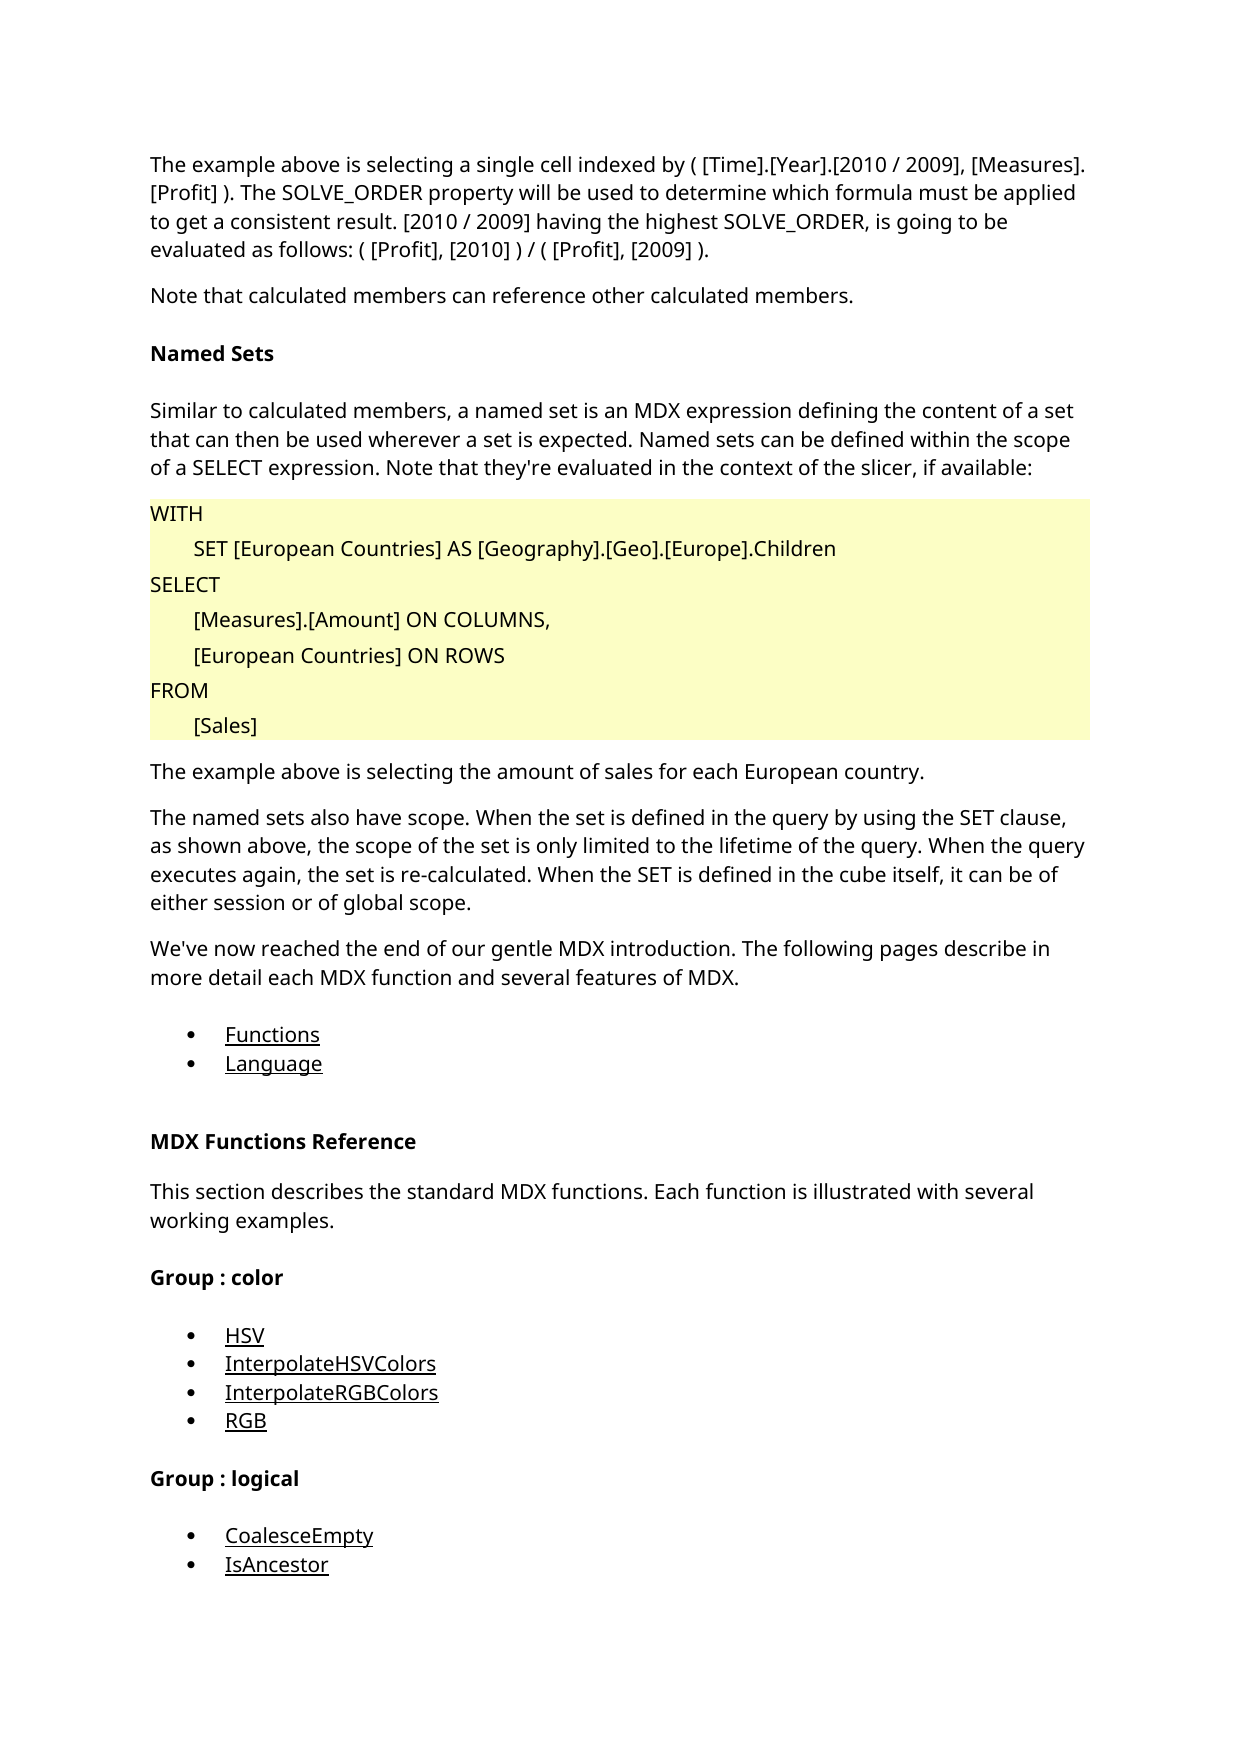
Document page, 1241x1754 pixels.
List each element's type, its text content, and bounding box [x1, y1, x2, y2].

subtitle Group : color [150, 1263, 1090, 1292]
list InterpolateHSVColors [187, 1349, 1090, 1378]
text [European Countries] ON ROWS [150, 641, 1090, 669]
text [Measures].[Amount] ON COLUMNS, [150, 605, 1090, 634]
text The example above is selecting the amount of sales for each European country. [150, 757, 1090, 786]
text The example above is selecting a single cell indexed by ( [Time].[Year].[2010 / 2009], [Measures].[Profit] ). The SOLVE_ORDER property will be used to determine which formula must be applied to get a consistent result. [2010 / 2009] having the highest SOLVE_ORDER, is going to be evaluated as follows: ( [Profit], [2010] ) / ( [Profit], [2009] ). [150, 150, 1090, 264]
text [Sales] [150, 712, 1090, 740]
text Similar to calculated members, a named set is an MDX expression defining the content of a set that can then be used wherever a set is expected. Named sets can be defined within the scope of a SELECT expression. Note that they're evaluated in the context of the slicer, if available: [150, 396, 1090, 482]
list Functions [187, 1020, 1090, 1049]
text Note that calculated members can reference other calculated members. [150, 281, 1090, 309]
text FROM [150, 676, 1090, 704]
text SELECT [150, 570, 1090, 598]
list RGB [187, 1406, 1090, 1435]
list Language [187, 1049, 1090, 1077]
list InterpolateRGBColors [187, 1378, 1090, 1406]
text We've now reached the end of our gentle MDX introduction. The following pages describe in more detail each MDX function and several features of MDX. [150, 934, 1090, 991]
list HSV [187, 1321, 1090, 1349]
subtitle Group : logical [150, 1464, 1090, 1492]
list IsAncestor [187, 1550, 1090, 1578]
list CoalesceEmpty [187, 1521, 1090, 1550]
text WITH [150, 499, 1090, 527]
text This section describes the standard MDX functions. Each function is illustrated with several working examples. [150, 1177, 1090, 1234]
text SET [European Countries] AS [Geography].[Geo].[Europe].Children [150, 534, 1090, 563]
text Named Sets [150, 339, 1090, 367]
text The named sets also have scope. When the set is defined in the query by using the SET clause, as shown above, the scope of the set is only limited to the lifetime of the query. When the query executes again, the set is re-calculated. When the SET is defined in the cube itself, it can be of either session or of global scope. [150, 803, 1090, 917]
subtitle MDX Functions Reference [150, 1127, 1090, 1156]
